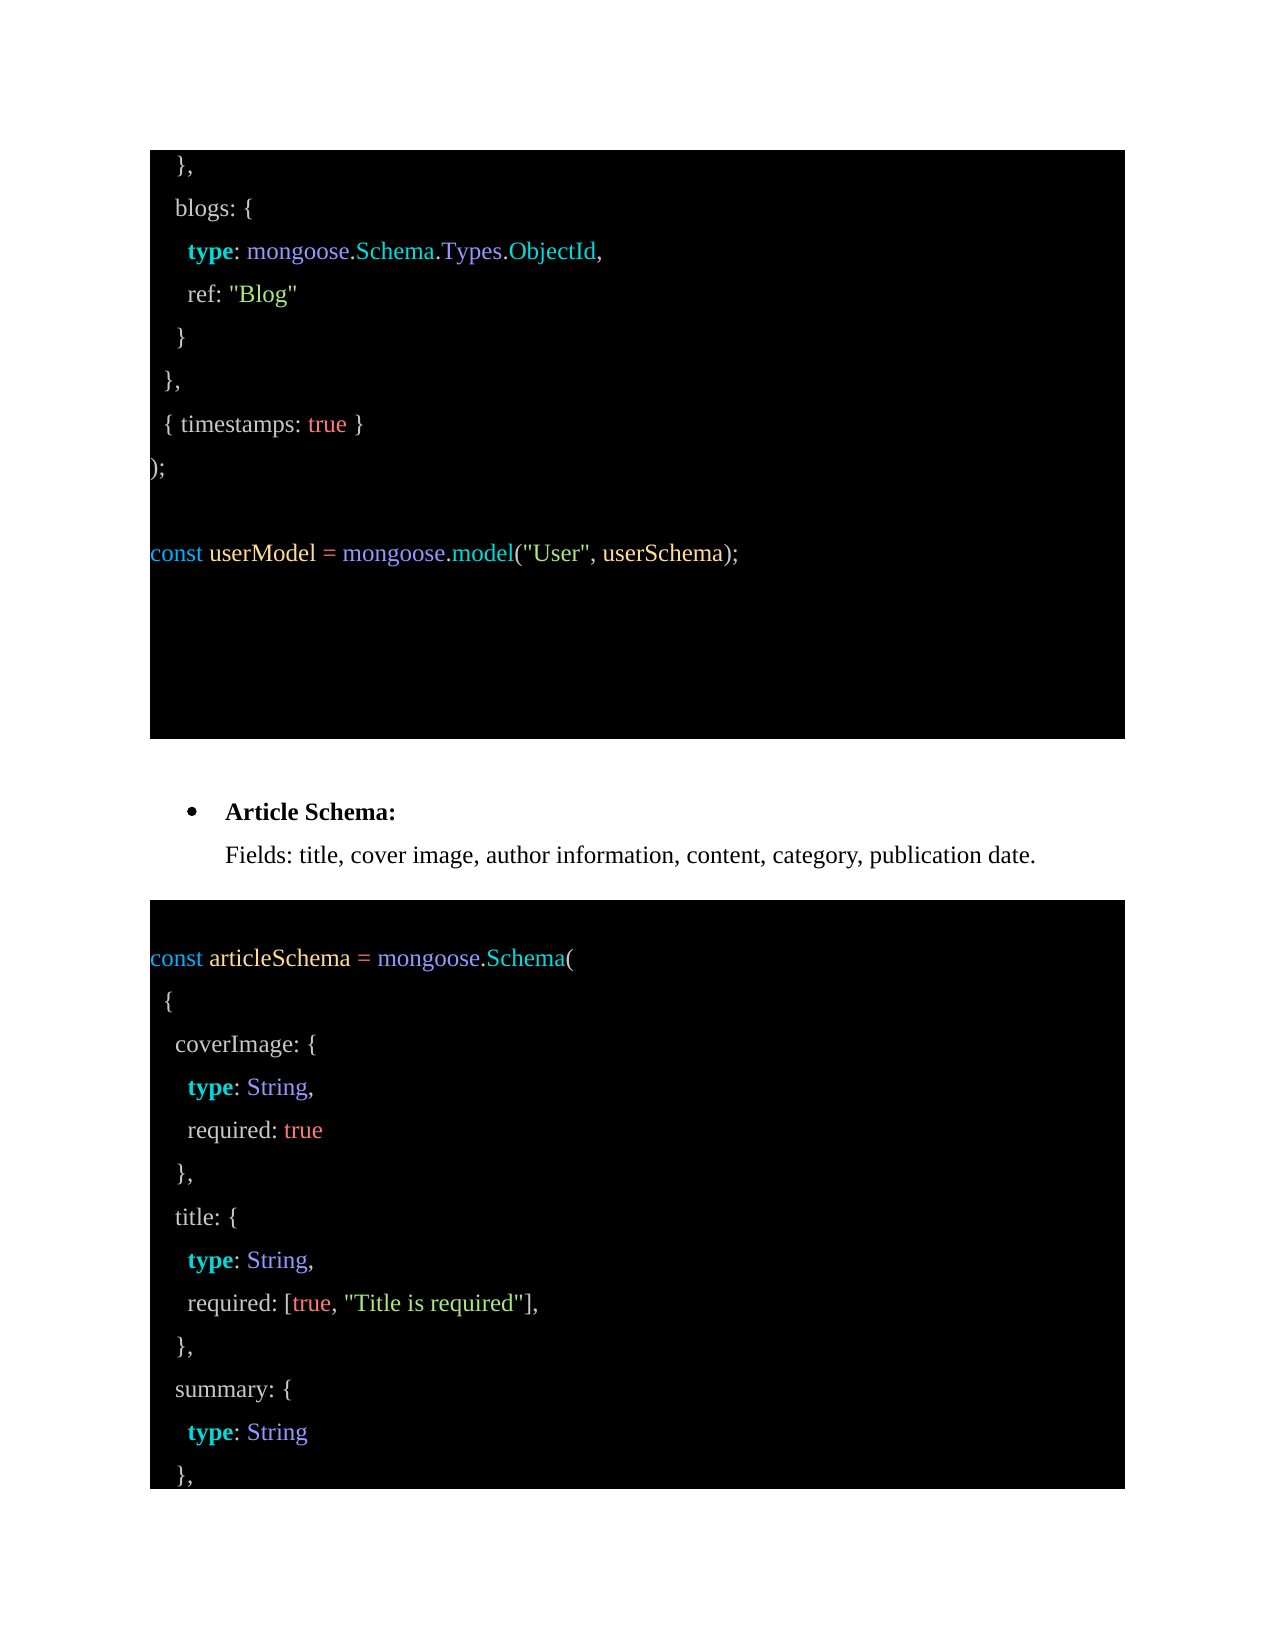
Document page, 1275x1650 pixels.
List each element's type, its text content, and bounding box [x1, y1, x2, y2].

text } [150, 322, 1125, 351]
text ); [150, 452, 1125, 481]
text const articleSchema = mongoose.Schema( [150, 943, 1125, 972]
text }, [150, 1331, 1125, 1360]
text }, [150, 366, 1125, 394]
text required: true [150, 1115, 1125, 1144]
text ref: "Blog" [150, 279, 1125, 308]
text required: [true, "Title is required"], [150, 1288, 1125, 1317]
text { timestamps: true } [150, 409, 1125, 437]
text summary: { [150, 1374, 1125, 1403]
text const userModel = mongoose.model("User", userSchema); [150, 538, 1125, 567]
list Article Schema: [187, 797, 1125, 826]
text }, [150, 1460, 1125, 1489]
text type: String, [150, 1072, 1125, 1101]
text }, [150, 1158, 1125, 1187]
text type: String [150, 1417, 1125, 1446]
text type: String, [150, 1245, 1125, 1273]
list Fields: title, cover image, author information, content, category, publication date. [225, 840, 1125, 869]
text coverImage: { [150, 1029, 1125, 1058]
text title: { [150, 1202, 1125, 1230]
text blogs: { [150, 193, 1125, 222]
text type: mongoose.Schema.Types.ObjectId, [150, 236, 1125, 265]
text { [150, 986, 1125, 1015]
text }, [150, 150, 1125, 179]
